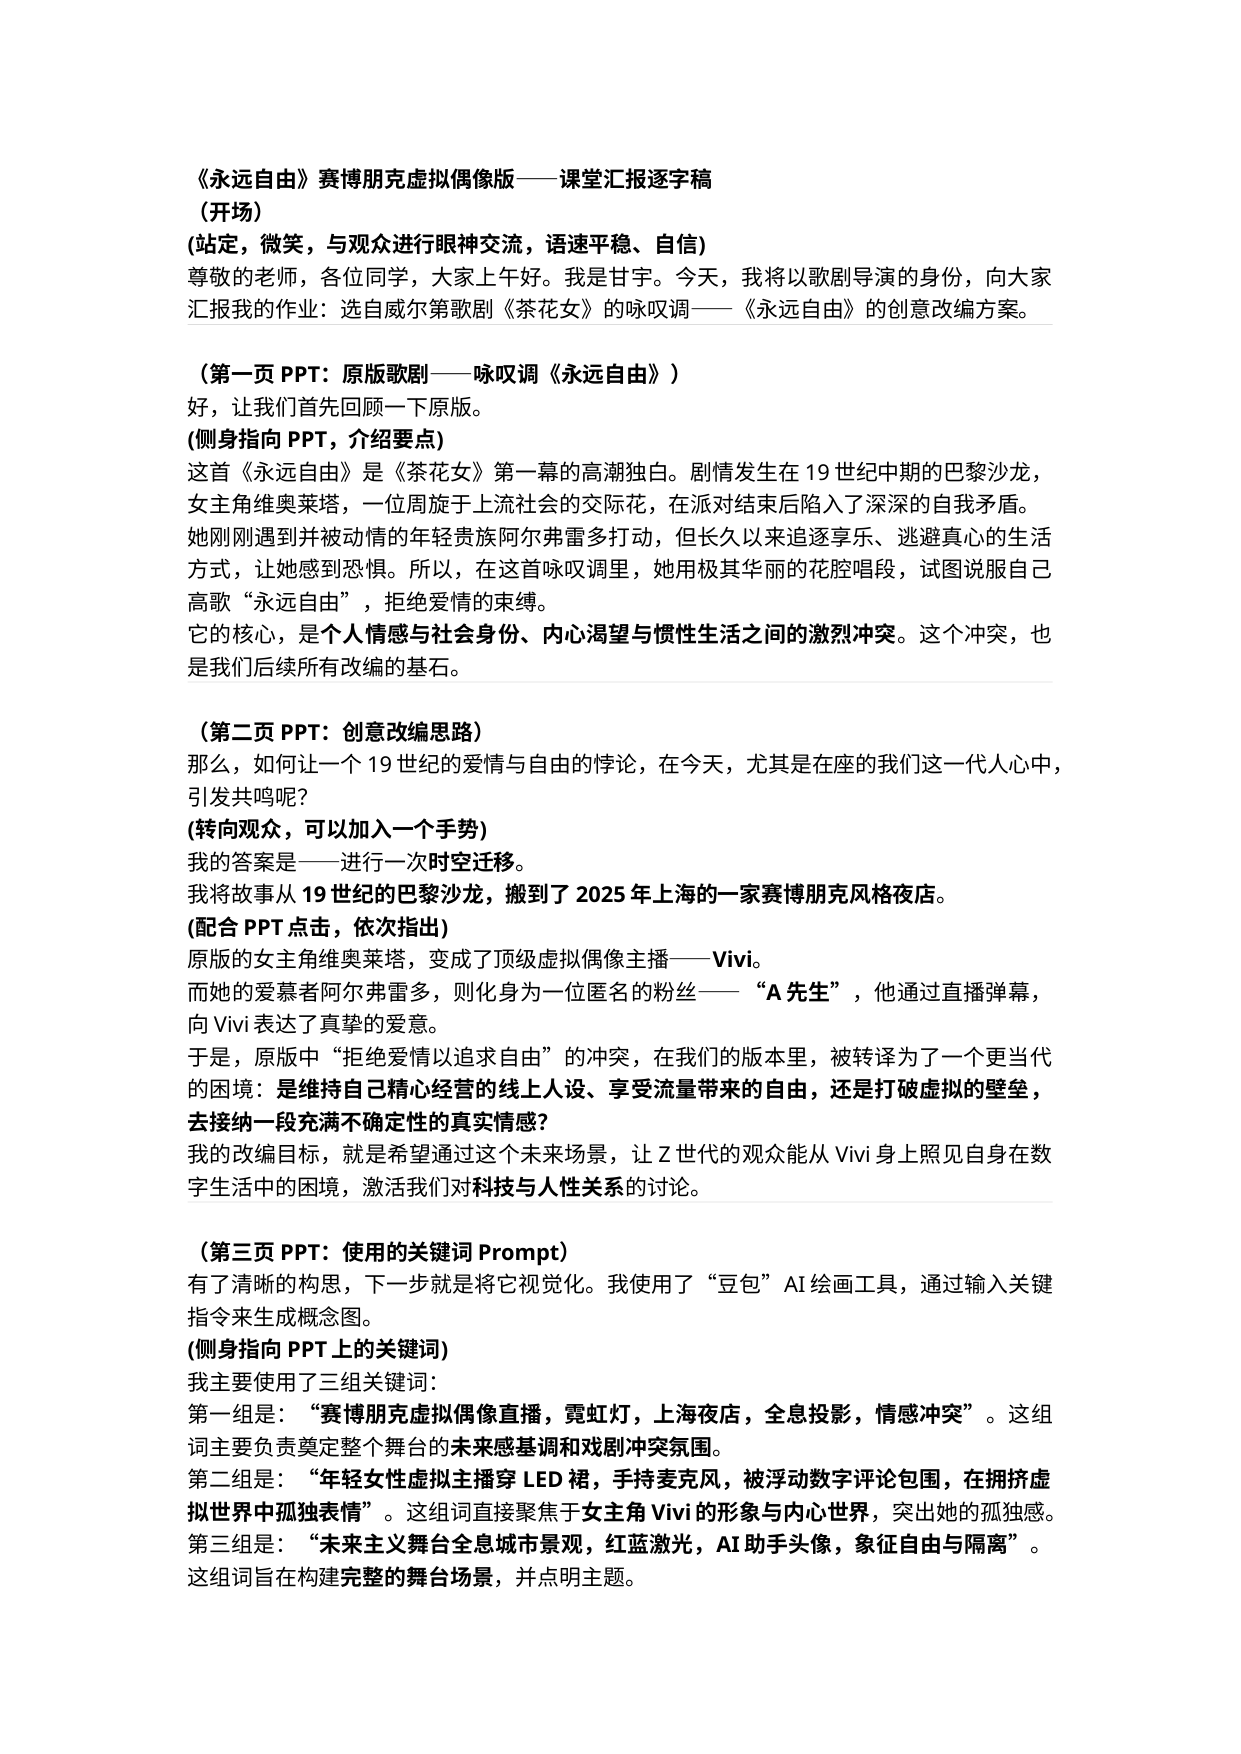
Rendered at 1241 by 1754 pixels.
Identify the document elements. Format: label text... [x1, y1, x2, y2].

text 我的改编目标，就是希望通过这个未来场景，让Z世代的观众能从Vivi身上照见自身在数字生活中的困境，激活我们对科技与人性关系的讨论。 [187, 1137, 1053, 1201]
text （第二页 PPT：创意改编思路） 那么，如何让一个19世纪的爱情与自由的悖论，在今天，尤其是在座的我们这一代人心中，引发共鸣呢？ (转向观众，可以加入一个手势) 我的答案是——进行一次时空迁移。 [187, 714, 1053, 877]
text 《永远自由》赛博朋克虚拟偶像版——课堂汇报逐字稿 [187, 162, 1053, 194]
text （第三页 PPT：使用的关键词Prompt） 有了清晰的构思，下一步就是将它视觉化。我使用了“豆包”AI绘画工具，通过输入关键指令来生成概念图。 (侧身指向PPT上的关键词) 我主要使用了三组关键词： [187, 1234, 1053, 1397]
text 我将故事从19世纪的巴黎沙龙，搬到了2025年上海的一家赛博朋克风格夜店。 (配合PPT点击，依次指出) 原版的女主角维奥莱塔，变成了顶级虚拟偶像主播——Vivi。 而她的爱慕者阿尔弗雷多，则化身为一位匿名的粉丝——“A先生”，他通过直播弹幕，向Vivi表达了真挚的爱意。 [187, 877, 1053, 1039]
text 它的核心，是个人情感与社会身份、内心渴望与惯性生活之间的激烈冲突。这个冲突，也是我们后续所有改编的基石。 [187, 617, 1053, 681]
text 第三组是：“未来主义舞台全息城市景观，红蓝激光，AI助手头像，象征自由与隔离”。这组词旨在构建完整的舞台场景，并点明主题。 [187, 1527, 1053, 1592]
text （开场） (站定，微笑，与观众进行眼神交流，语速平稳、自信) 尊敬的老师，各位同学，大家上午好。我是甘宇。今天，我将以歌剧导演的身份，向大家汇报我的作业：选自威尔第歌剧《茶花女》的咏叹调——《永远自由》的创意改编方案。 [187, 194, 1053, 324]
text （第一页 PPT：原版歌剧——咏叹调《永远自由》） 好，让我们首先回顾一下原版。 (侧身指向PPT，介绍要点) 这首《永远自由》是《茶花女》第一幕的高潮独白。剧情发生在19世纪中期的巴黎沙龙，女主角维奥莱塔，一位周旋于上流社会的交际花，在派对结束后陷入了深深的自我矛盾。 [187, 357, 1053, 519]
text 于是，原版中“拒绝爱情以追求自由”的冲突，在我们的版本里，被转译为了一个更当代的困境：是维持自己精心经营的线上人设、享受流量带来的自由，还是打破虚拟的壁垒，去接纳一段充满不确定性的真实情感？ [187, 1039, 1053, 1137]
text 她刚刚遇到并被动情的年轻贵族阿尔弗雷多打动，但长久以来追逐享乐、逃避真心的生活方式，让她感到恐惧。所以，在这首咏叹调里，她用极其华丽的花腔唱段，试图说服自己，高歌“永远自由”，拒绝爱情的束缚。 [187, 519, 1053, 617]
text 第一组是：“赛博朋克虚拟偶像直播，霓虹灯，上海夜店，全息投影，情感冲突”。这组词主要负责奠定整个舞台的未来感基调和戏剧冲突氛围。 [187, 1397, 1053, 1462]
text 第二组是：“年轻女性虚拟主播穿LED裙，手持麦克风，被浮动数字评论包围，在拥挤虚拟世界中孤独表情”。这组词直接聚焦于女主角Vivi的形象与内心世界，突出她的孤独感。 [187, 1462, 1053, 1527]
